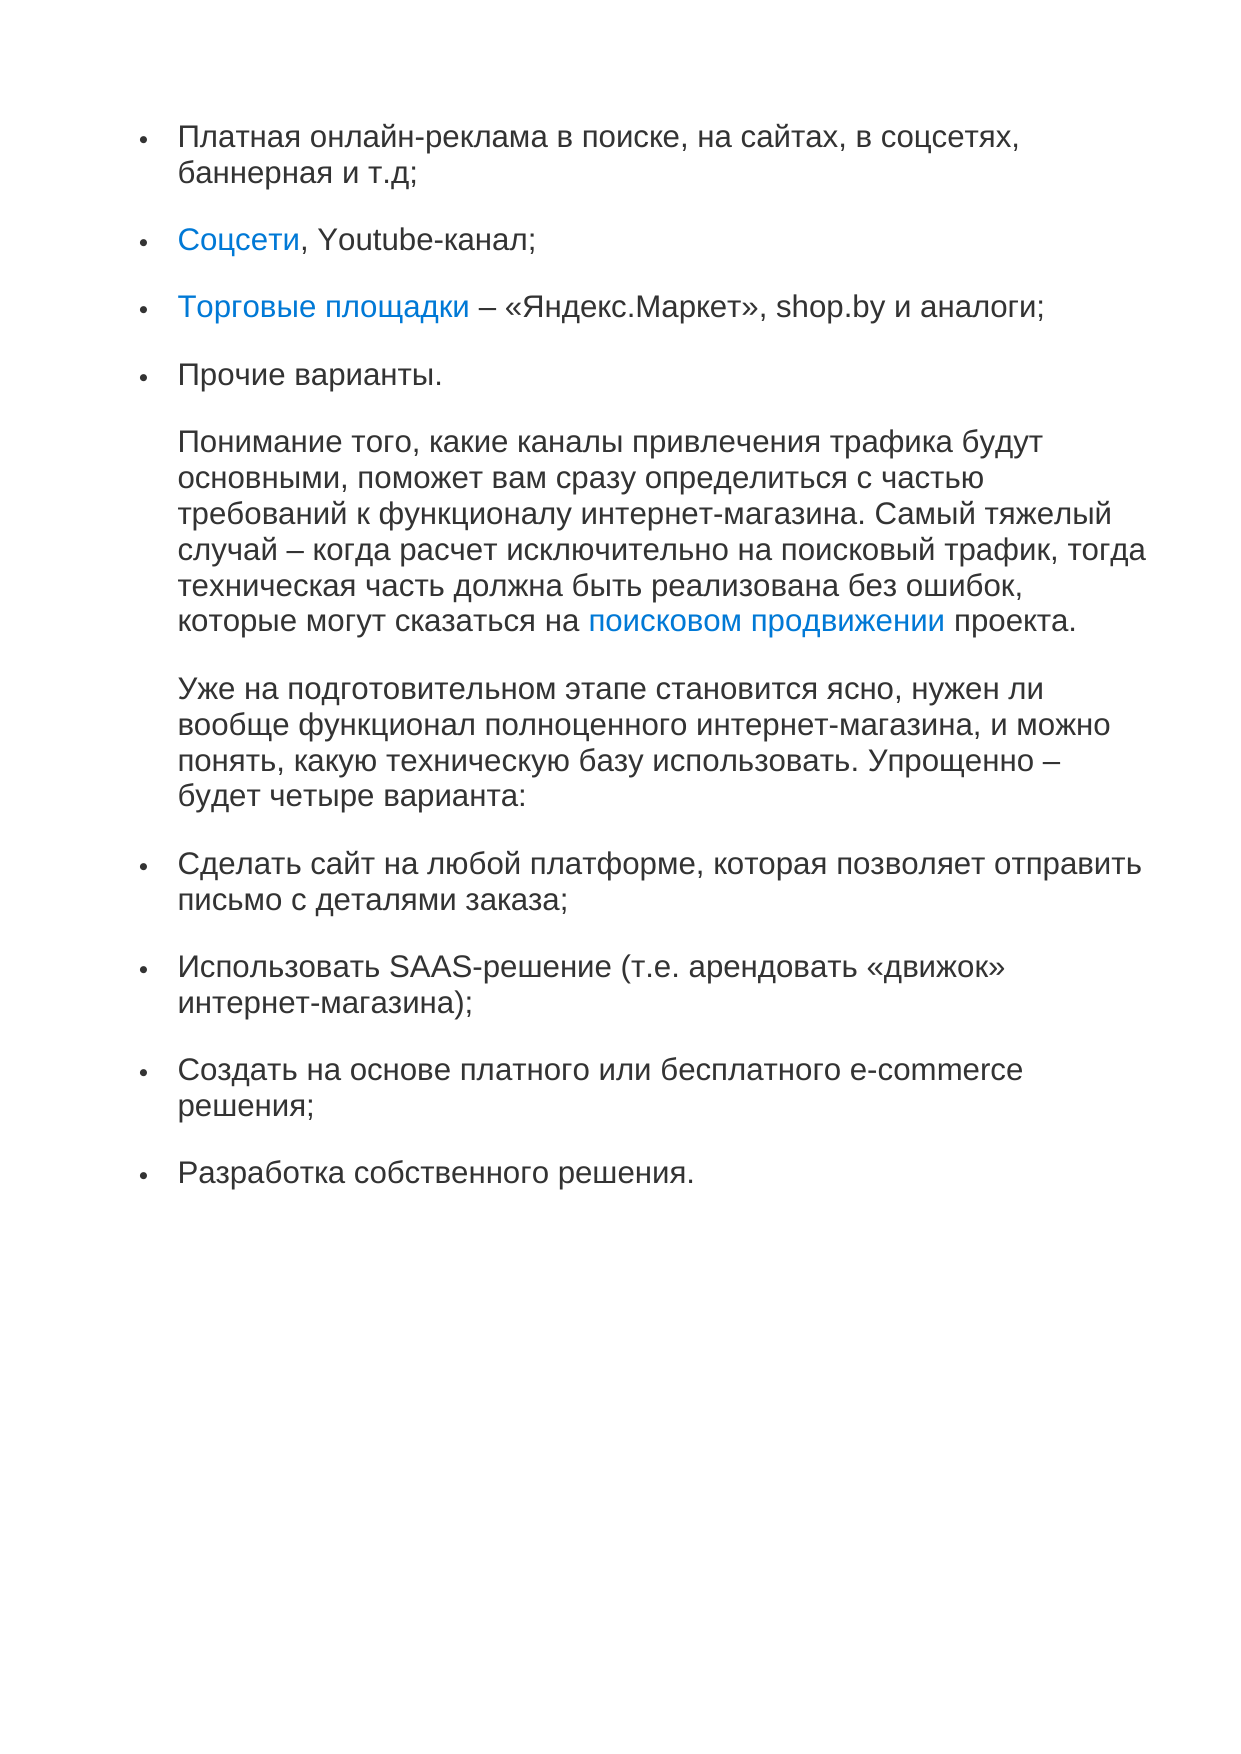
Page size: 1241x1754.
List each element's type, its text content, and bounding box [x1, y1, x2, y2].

list Соцсети, Youtube-канал; [140, 221, 1152, 257]
list Сделать сайт на любой платформе, которая позволяет отправить письмо с деталями заказа; [140, 845, 1152, 917]
list Создать на основе платного или бесплатного e-commerce решения; [140, 1051, 1152, 1123]
list Разработка собственного решения. [140, 1154, 1152, 1190]
list Прочие варианты. [140, 356, 1152, 392]
text Уже на подготовительном этапе становится ясно, нужен ли вообще функционал полноценного интернет-магазина, и можно понять, какую техническую базу использовать. Упрощенно – будет четыре варианта: [177, 670, 1152, 813]
list Использовать SAAS-решение (т.е. арендовать «движок» интернет-магазина); [140, 948, 1152, 1020]
list Торговые площадки – «Яндекс.Маркет», shop.by и аналоги; [140, 288, 1152, 324]
text Понимание того, какие каналы привлечения трафика будут основными, поможет вам сразу определиться с частью требований к функционалу интернет-магазина. Самый тяжелый случай – когда расчет исключительно на поисковый трафик, тогда техническая часть должна быть реализована без ошибок, которые могут сказаться на поисковом продвижении проекта. [177, 423, 1152, 638]
list Платная онлайн-реклама в поиске, на сайтах, в соцсетях, баннерная и т.д; [140, 118, 1152, 190]
